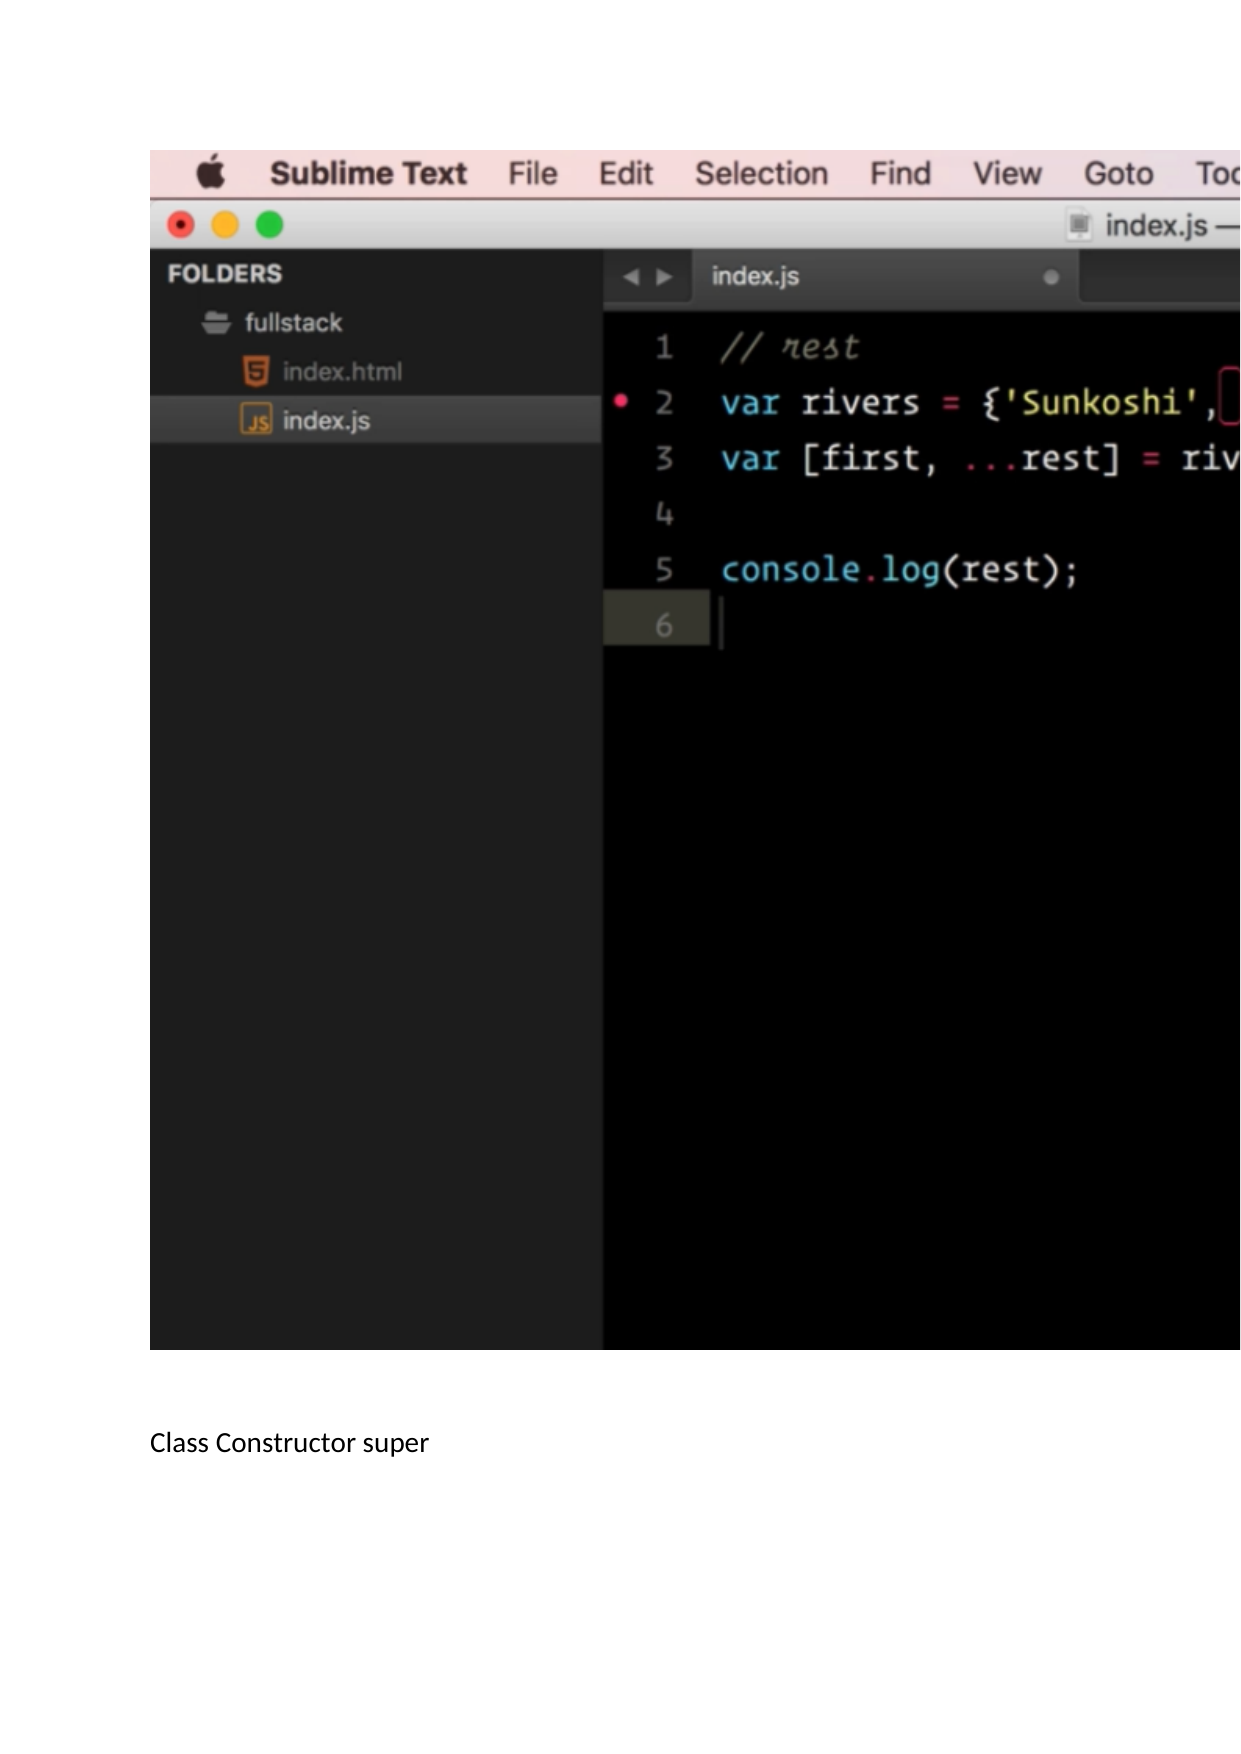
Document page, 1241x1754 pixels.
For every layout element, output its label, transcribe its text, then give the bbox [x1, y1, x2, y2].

text Class Constructor super [150, 1424, 1090, 1459]
picture [150, 150, 1241, 1350]
